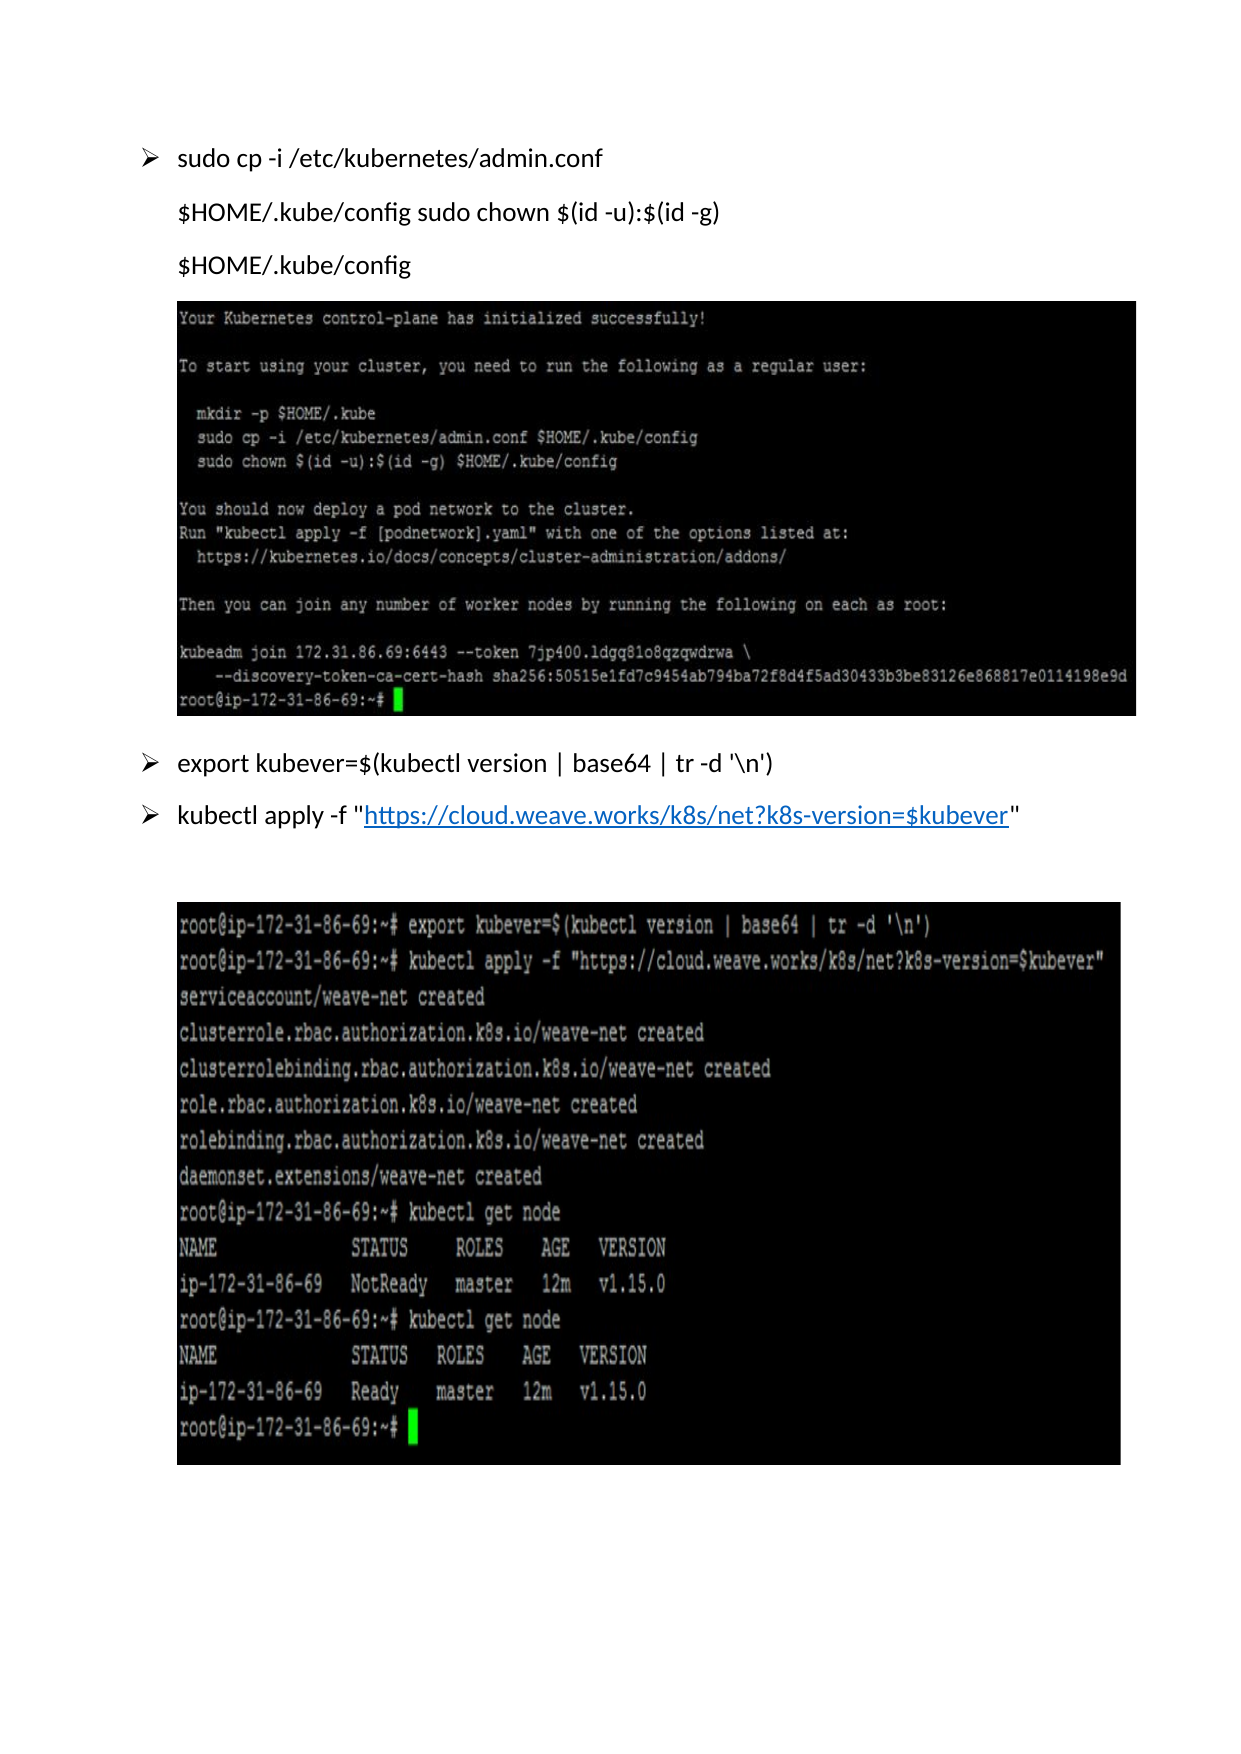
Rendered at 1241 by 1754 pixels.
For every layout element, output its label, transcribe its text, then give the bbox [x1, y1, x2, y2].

list export kubever=$(kubectl version | base64 | tr -d '\n') [139, 746, 1065, 779]
picture [177, 301, 1137, 716]
list kubectl apply -f "https://cloud.weave.works/k8s/net?k8s-version=$kubever" [139, 798, 1065, 831]
list sudo cp -i /etc/kubernetes/admin.conf $HOME/.kube/config sudo chown $(id -u):$(id -g) $HOME/.kube/config [139, 142, 783, 281]
picture [177, 902, 1121, 1465]
